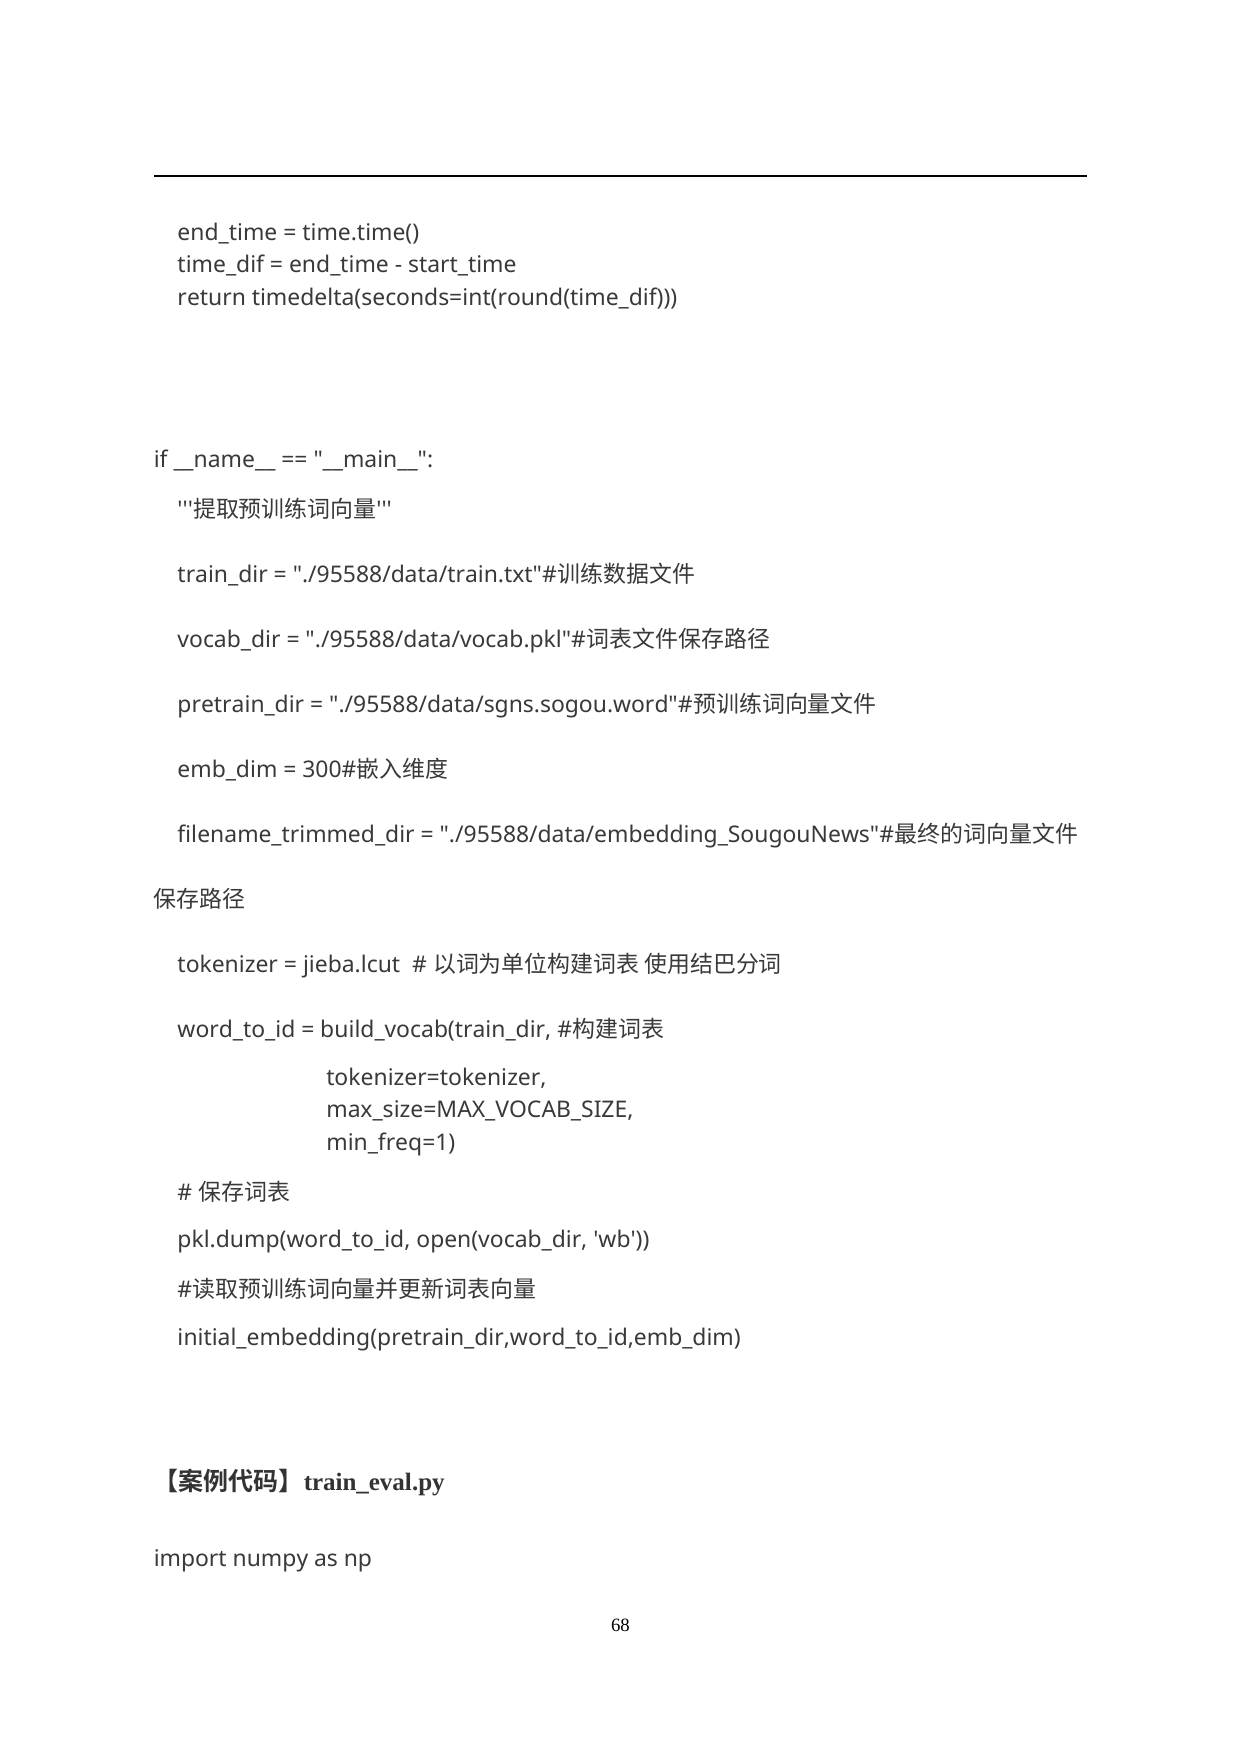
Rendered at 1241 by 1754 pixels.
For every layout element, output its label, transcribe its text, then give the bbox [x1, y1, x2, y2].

text initial_embedding(pretrain_dir,word_to_id,emb_dim) [153, 1320, 1087, 1353]
text vocab_dir = "./95588/data/vocab.pkl"#词表文件保存路径 [153, 605, 1087, 670]
text emb_dim = 300#嵌入维度 [153, 735, 1087, 800]
text pretrain_dir = "./95588/data/sgns.sogou.word"#预训练词向量文件 [153, 670, 1087, 735]
text min_freq=1) [153, 1125, 1087, 1158]
text tokenizer = jieba.lcut # 以词为单位构建词表 使用结巴分词 [153, 930, 1087, 995]
text end_time = time.time() [153, 215, 1087, 248]
text time_dif = end_time - start_time [153, 248, 1087, 280]
text '''提取预训练词向量''' [153, 475, 1087, 540]
text 【案例代码】train_eval.py [153, 1447, 1087, 1512]
text import numpy as np [153, 1541, 1087, 1573]
text tokenizer=tokenizer, [153, 1060, 1087, 1093]
text pkl.dump(word_to_id, open(vocab_dir, 'wb')) [153, 1223, 1087, 1255]
text if __name__ == "__main__": [153, 443, 1087, 475]
text word_to_id = build_vocab(train_dir, #构建词表 [153, 995, 1087, 1060]
text #读取预训练词向量并更新词表向量 [153, 1255, 1087, 1320]
text train_dir = "./95588/data/train.txt"#训练数据文件 [153, 540, 1087, 605]
text filename_trimmed_dir = "./95588/data/embedding_SougouNews"#最终的词向量文件保存路径 [153, 800, 1087, 930]
text return timedelta(seconds=int(round(time_dif))) [153, 280, 1087, 313]
text max_size=MAX_VOCAB_SIZE, [153, 1093, 1087, 1125]
text # 保存词表 [153, 1158, 1087, 1223]
